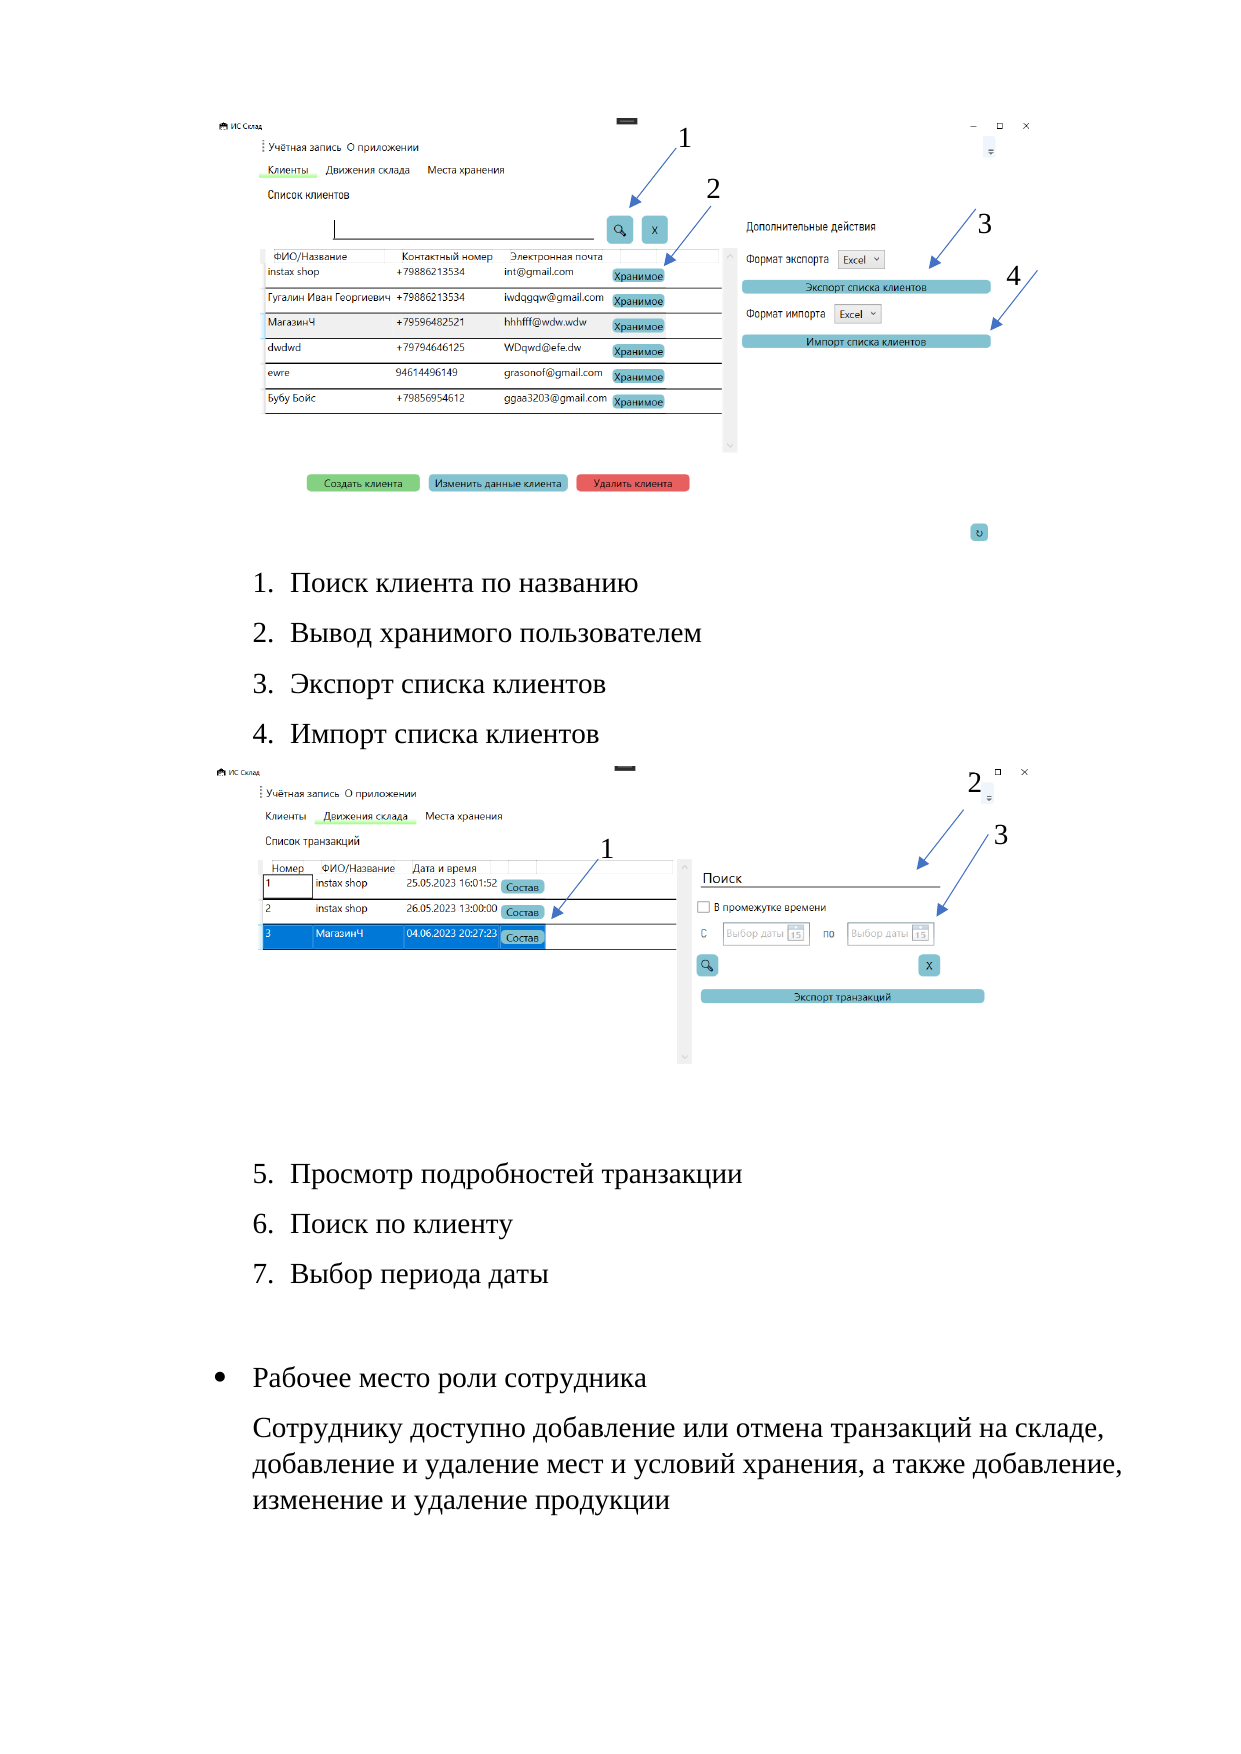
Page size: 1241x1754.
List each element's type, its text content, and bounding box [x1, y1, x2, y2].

list Просмотр подробностей транзакции [252, 1156, 1152, 1189]
list Экспорт списка клиентов [252, 666, 1152, 699]
list Поиск по клиенту [252, 1206, 1152, 1240]
list Выбор периода даты [252, 1257, 1152, 1290]
list Поиск клиента по названию [252, 565, 1152, 599]
picture [214, 118, 1033, 546]
list Рабочее место роли сотрудника [215, 1360, 1152, 1393]
list Вывод хранимого пользователем [252, 616, 1152, 649]
text Сотруднику доступно добавление или отмена транзакций на складе, добавление и удаление мест и условий хранения, а также добавление, изменение и удаление продукции [252, 1410, 1152, 1516]
picture [214, 766, 1033, 1137]
list Импорт списка клиентов [252, 716, 1152, 750]
